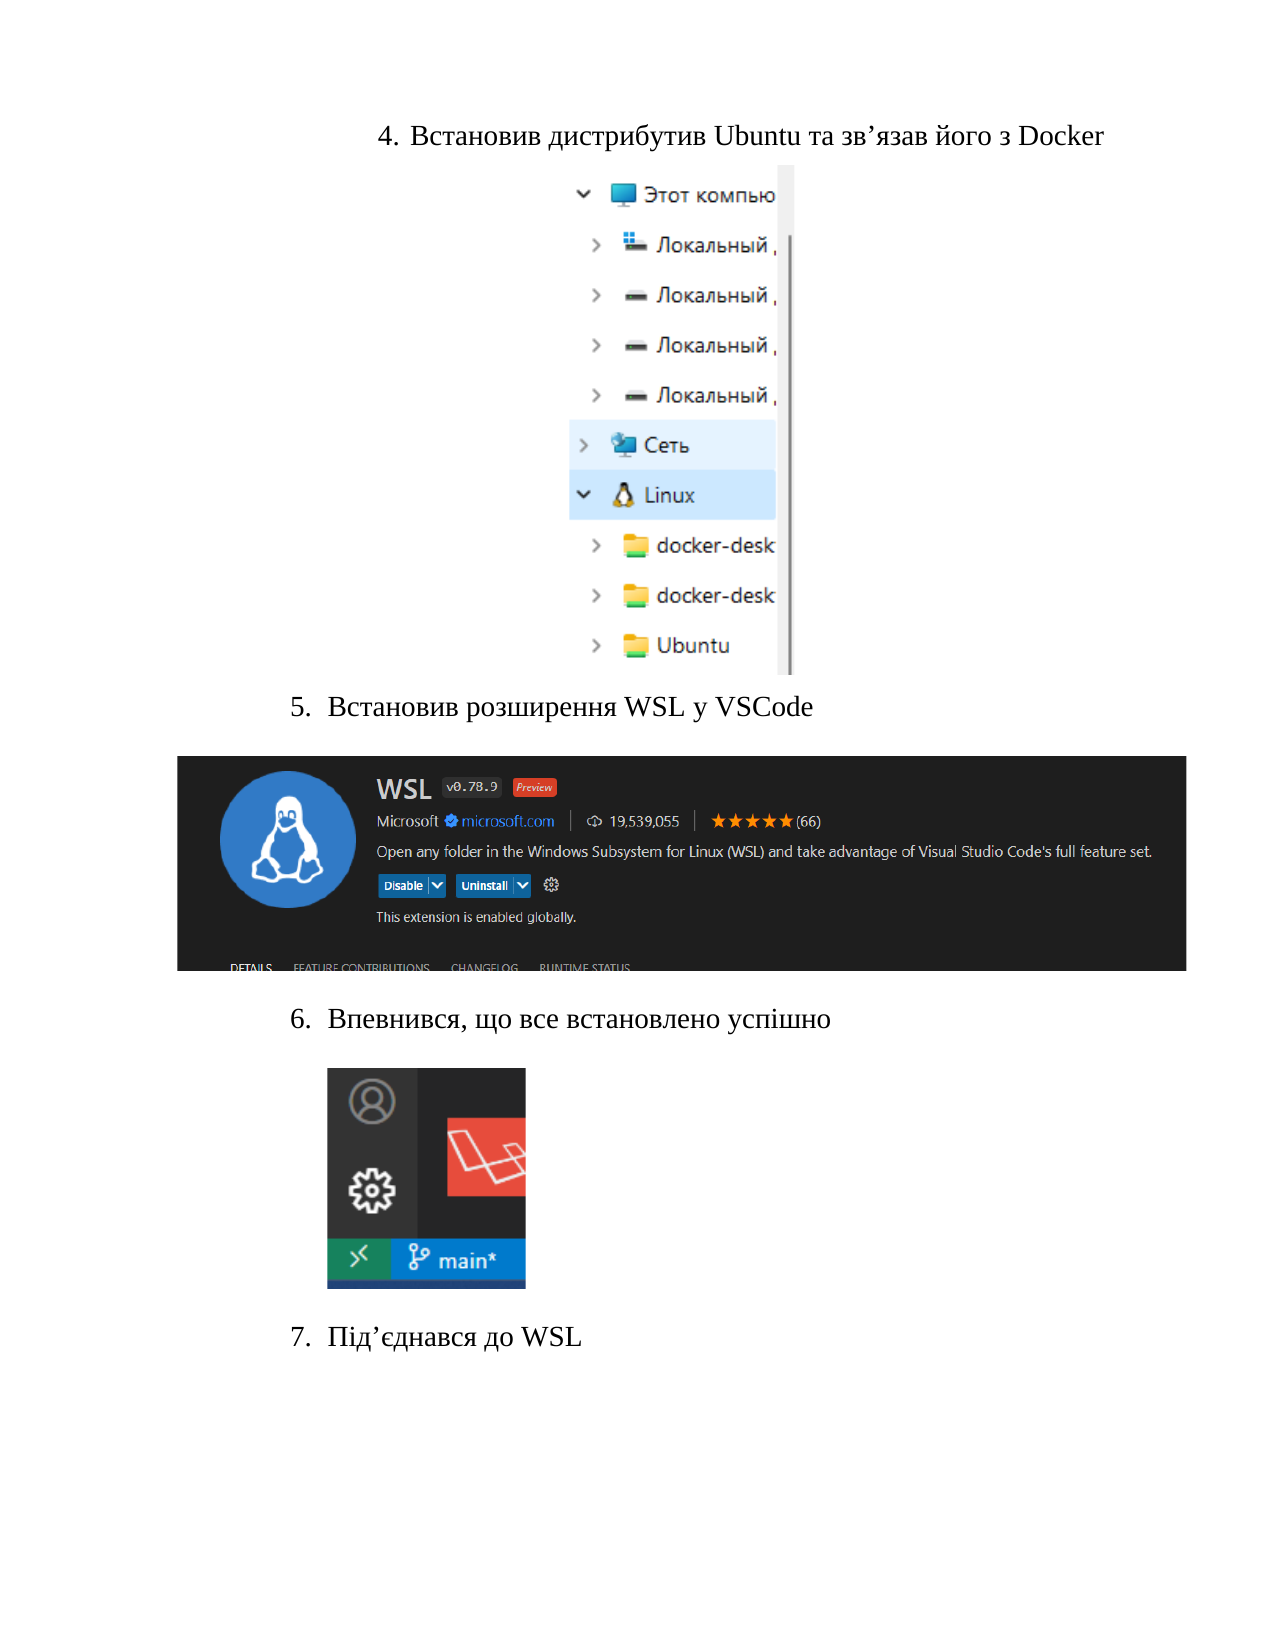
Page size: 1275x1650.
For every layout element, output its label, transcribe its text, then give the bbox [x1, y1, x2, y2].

picture [327, 1068, 526, 1289]
picture [569, 165, 795, 675]
list Встановив розширення WSL у VSCode [290, 689, 1186, 722]
list Встановив дистрибутив Ubuntu та зв’язав його з Docker [177, 118, 1186, 675]
list Під’єднався до WSL [290, 1319, 1186, 1353]
list Впевнився, що все встановлено успішно [290, 1001, 1186, 1035]
picture [177, 756, 1187, 971]
